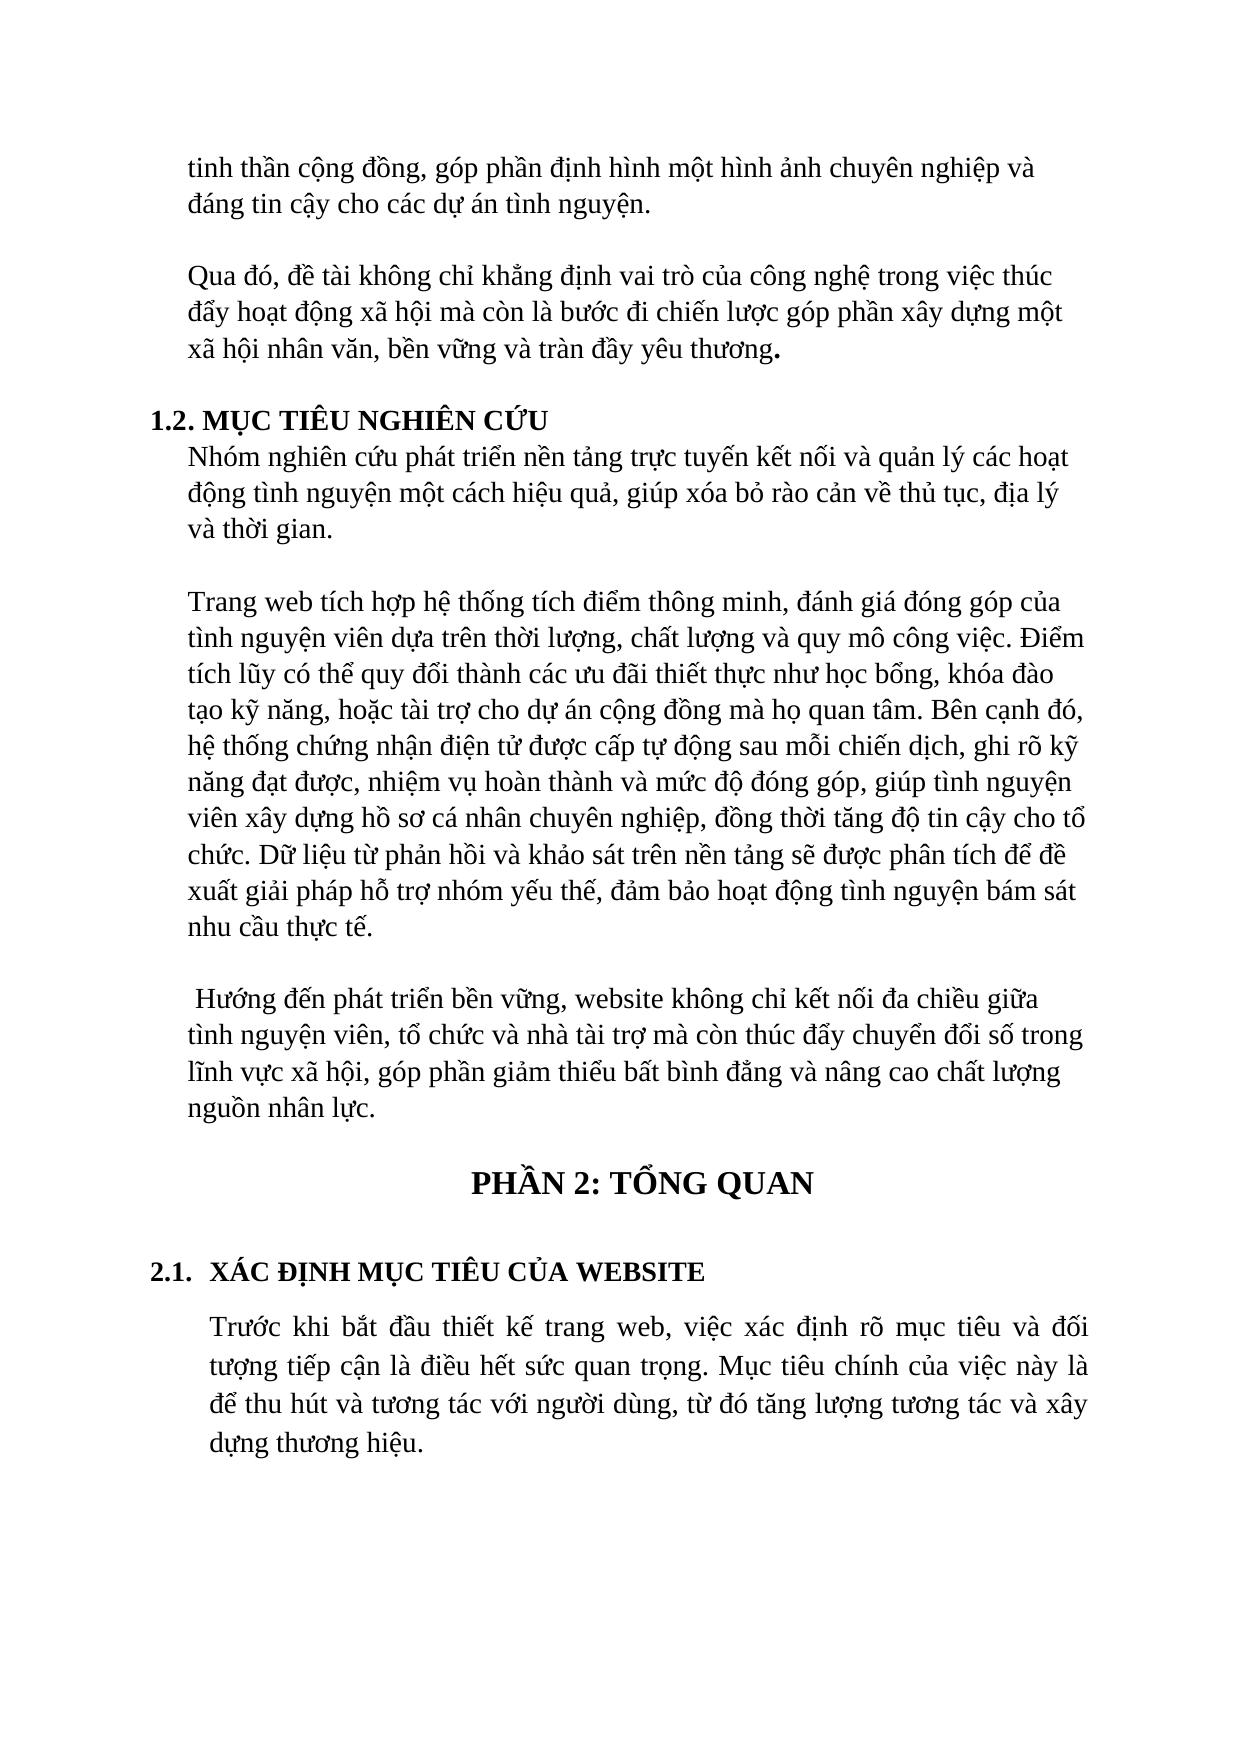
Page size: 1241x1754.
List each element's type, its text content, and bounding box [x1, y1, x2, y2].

list . MỤC TIÊU NGHIÊN CỨU [150, 403, 1090, 437]
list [187, 150, 1090, 220]
subtitle XÁC ĐỊNH MỤC TIÊU CỦA WEBSITE [150, 1255, 1090, 1287]
subtitle PHẦN 2: TỔNG QUAN [195, 1163, 1090, 1202]
list Hướng đến phát triển bền vững, website không chỉ kết nối đa chiều giữa tình nguyện viên, tổ chức và nhà tài trợ mà còn thúc đẩy chuyển đổi số trong lĩnh vực xã hội, góp phần giảm thiểu bất bình đẳng và nâng cao chất lượng nguồn nhân lực. [187, 981, 1090, 1123]
list Nhóm nghiên cứu phát triển nền tảng trực tuyến kết nối và quản lý các hoạt động tình nguyện một cách hiệu quả, giúp xóa bỏ rào cản về thủ tục, địa lý và thời gian. [187, 439, 1090, 545]
text Trước khi bắt đầu thiết kế trang web, việc xác định rõ mục tiêu và đối tượng tiếp cận là điều hết sức quan trọng. Mục tiêu chính của việc này là để thu hút và tương tác với người dùng, từ đó tăng lượng tương tác và xây dựng thương hiệu. [209, 1309, 1090, 1458]
list Trang web tích hợp hệ thống tích điểm thông minh, đánh giá đóng góp của tình nguyện viên dựa trên thời lượng, chất lượng và quy mô công việc. Điểm tích lũy có thể quy đổi thành các ưu đãi thiết thực như học bổng, khóa đào tạo kỹ năng, hoặc tài trợ cho dự án cộng đồng mà họ quan tâm. Bên cạnh đó, hệ thống chứng nhận điện tử được cấp tự động sau mỗi chiến dịch, ghi rõ kỹ năng đạt được, nhiệm vụ hoàn thành và mức độ đóng góp, giúp tình nguyện viên xây dựng hồ sơ cá nhân chuyên nghiệp, đồng thời tăng độ tin cậy cho tổ chức. Dữ liệu từ phản hồi và khảo sát trên nền tảng sẽ được phân tích để đề xuất giải pháp hỗ trợ nhóm yếu thế, đảm bảo hoạt động tình nguyện bám sát nhu cầu thực tế. [187, 584, 1090, 943]
list Qua đó, đề tài không chỉ khẳng định vai trò của công nghệ trong việc thúc đẩy hoạt động xã hội mà còn là bước đi chiến lược góp phần xây dựng một xã hội nhân văn, bền vững và tràn đầy yêu thương. [187, 258, 1090, 364]
